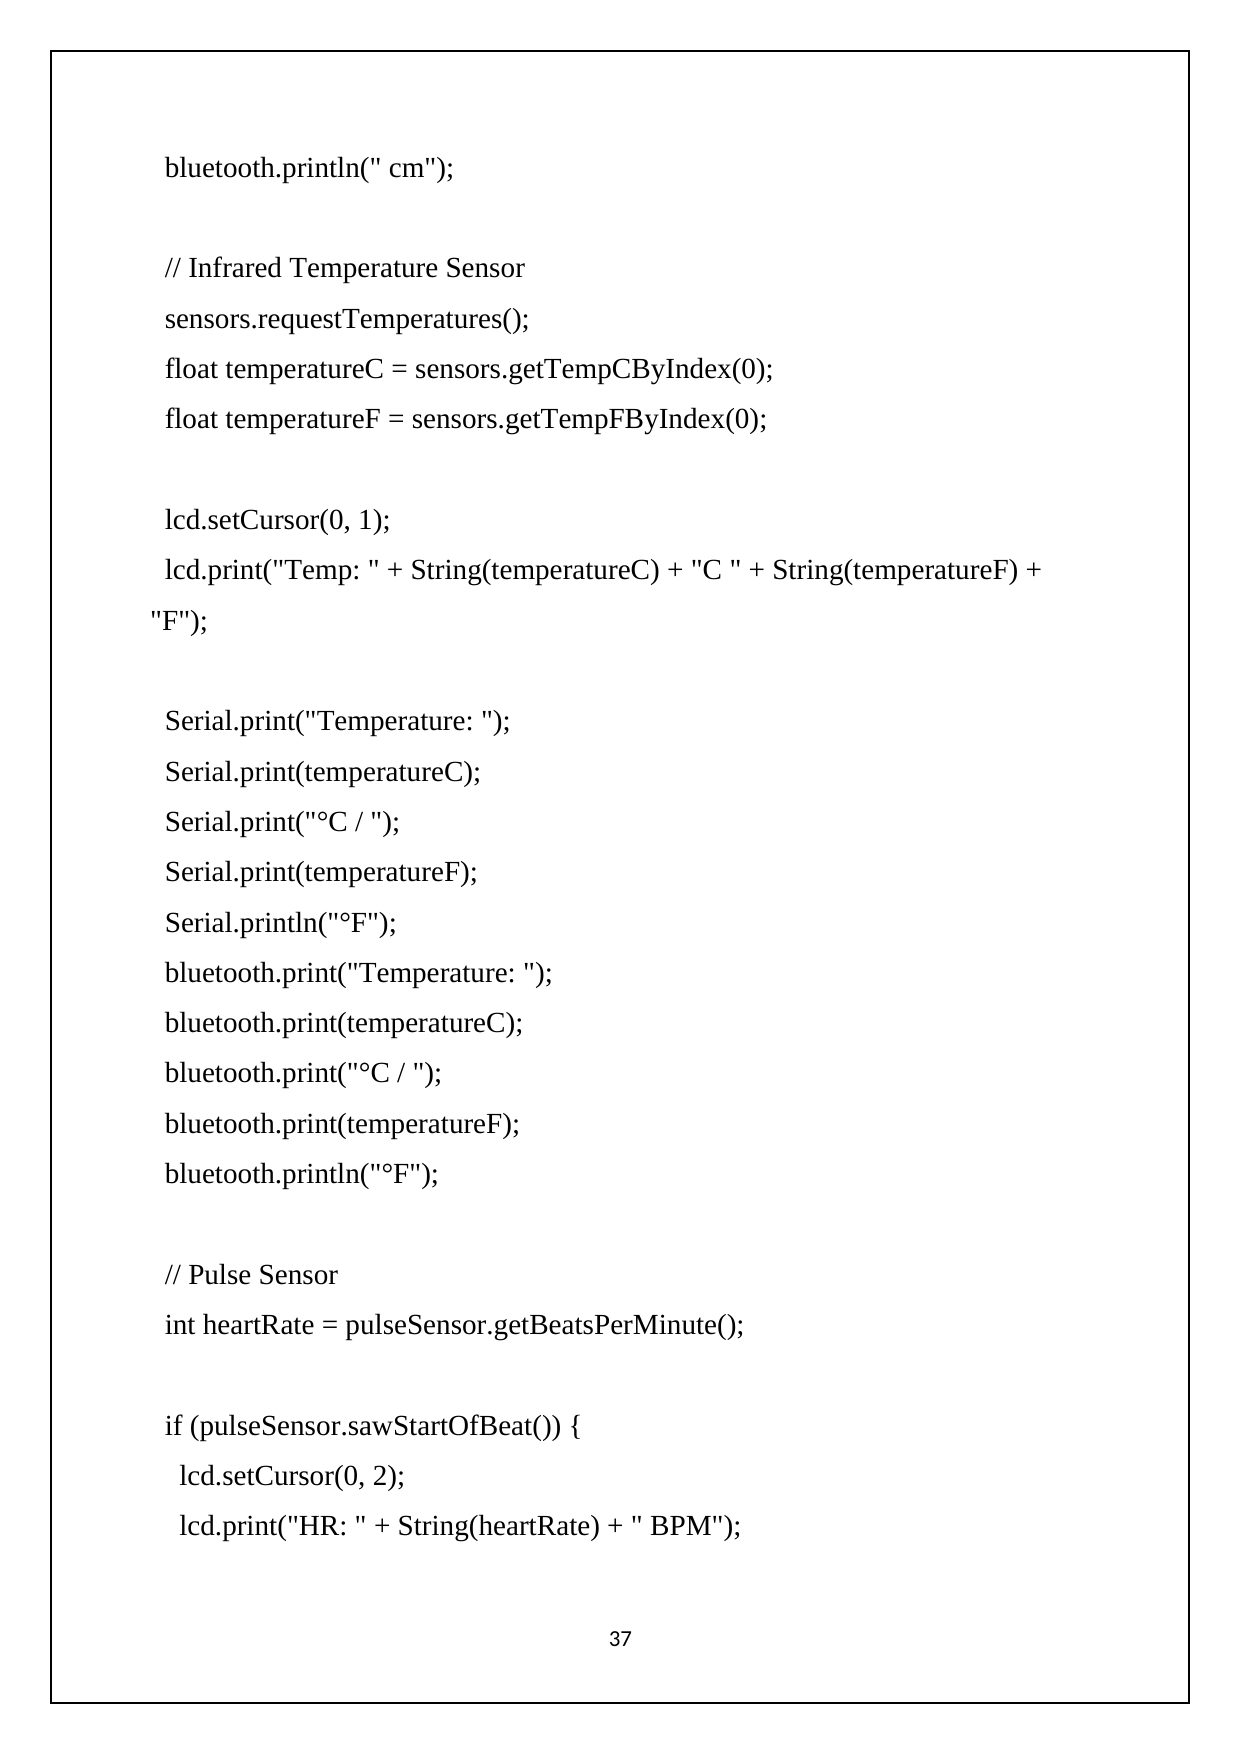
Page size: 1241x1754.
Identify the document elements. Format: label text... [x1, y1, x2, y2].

text bluetooth.print(temperatureF); [150, 1106, 1090, 1139]
text Serial.print("Temperature: "); [150, 703, 1090, 737]
text lcd.setCursor(0, 2); [150, 1458, 1090, 1492]
text int heartRate = pulseSensor.getBeatsPerMinute(); [150, 1307, 1090, 1341]
text bluetooth.print("°C / "); [150, 1056, 1090, 1089]
text bluetooth.print("Temperature: "); [150, 955, 1090, 988]
text bluetooth.println("°F"); [150, 1156, 1090, 1190]
text Serial.print(temperatureC); [150, 754, 1090, 787]
text float temperatureF = sensors.getTempFByIndex(0); [150, 402, 1090, 435]
text bluetooth.println(" cm"); [150, 150, 1090, 183]
text Serial.print("°C / "); [150, 804, 1090, 838]
text Serial.println("°F"); [150, 905, 1090, 938]
text // Pulse Sensor [150, 1257, 1090, 1290]
text float temperatureC = sensors.getTempCByIndex(0); [150, 351, 1090, 385]
text lcd.print("HR: " + String(heartRate) + " BPM"); [150, 1508, 1090, 1542]
text Serial.print(temperatureF); [150, 854, 1090, 888]
text lcd.setCursor(0, 1); [150, 502, 1090, 536]
text sensors.requestTemperatures(); [150, 301, 1090, 334]
text lcd.print("Temp: " + String(temperatureC) + "C " + String(temperatureF) + "F"); [150, 552, 1090, 636]
text if (pulseSensor.sawStartOfBeat()) { [150, 1408, 1090, 1441]
text bluetooth.print(temperatureC); [150, 1005, 1090, 1039]
text // Infrared Temperature Sensor [150, 251, 1090, 284]
